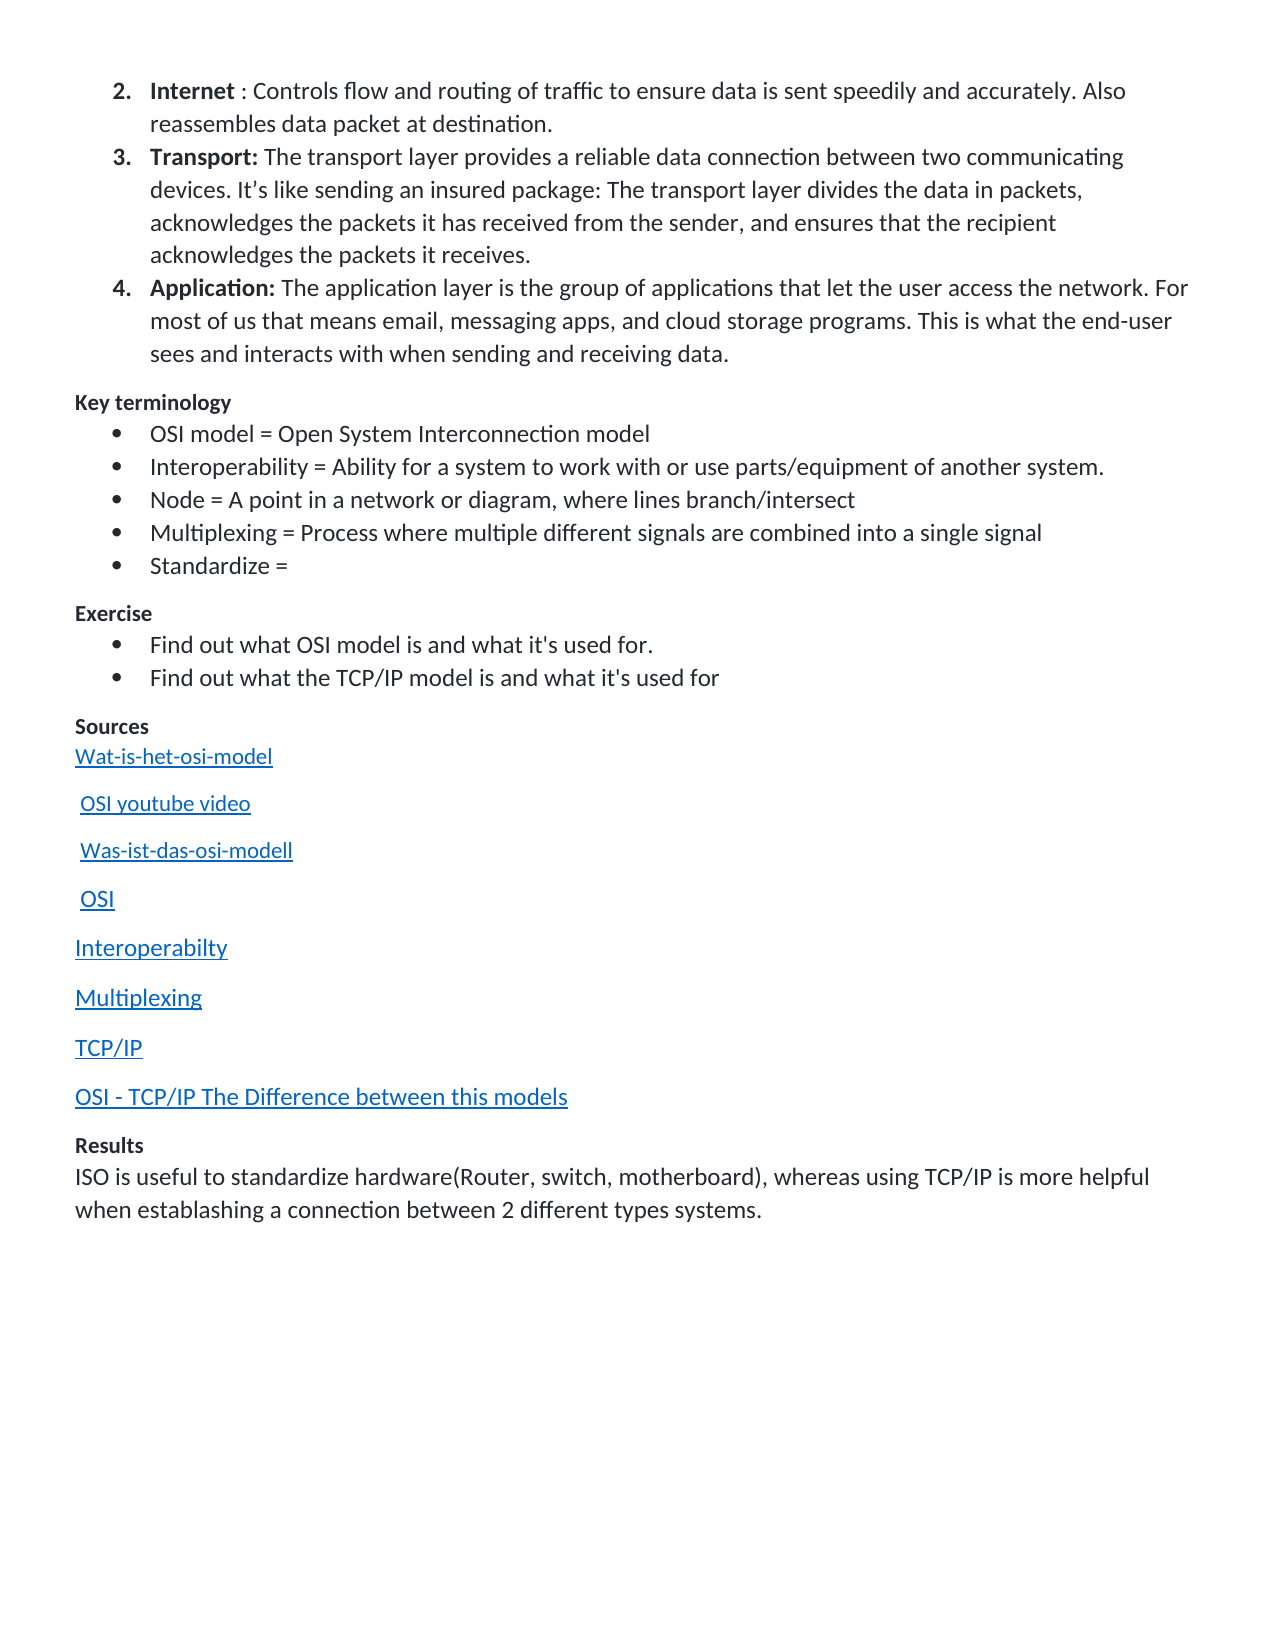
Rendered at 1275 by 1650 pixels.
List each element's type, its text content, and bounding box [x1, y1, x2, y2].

list OSI model = Open System Interconnection model [112, 418, 1200, 449]
list Node = A point in a network or diagram, where lines branch/intersect [112, 484, 1200, 514]
text OSI - TCP/IP The Difference between this models [75, 1081, 1200, 1112]
text Multiplexing [75, 982, 1200, 1013]
list Find out what OSI model is and what it's used for. [112, 629, 1200, 660]
list Application: The application layer is the group of applications that let the user access the network. For most of us that means email, messaging apps, and cloud storage programs. This is what the end-user sees and interacts with when sending and receiving data. [112, 272, 1200, 369]
text TCP/IP [75, 1032, 1200, 1062]
subtitle Key terminology [75, 388, 1200, 416]
list Internet : Controls flow and routing of traffic to ensure data is sent speedily and accurately. Also reassembles data packet at destination. [112, 75, 1200, 138]
text Was-ist-das-osi-modell [75, 836, 1200, 864]
text Interoperabilty [75, 932, 1200, 963]
list Multiplexing = Process where multiple different signals are combined into a single signal [112, 517, 1200, 547]
text OSI [75, 883, 1200, 913]
text OSI youtube video [75, 789, 1200, 817]
subtitle Results [75, 1131, 1200, 1159]
list Interoperability = Ability for a system to work with or use parts/equipment of another system. [112, 451, 1200, 482]
text Wat-is-het-osi-model [75, 742, 1200, 770]
subtitle Exercise [75, 599, 1200, 627]
list Standardize = [112, 550, 1200, 580]
list Find out what the TCP/IP model is and what it's used for [112, 662, 1200, 693]
text ISO is useful to standardize hardware(Router, switch, motherboard), whereas using TCP/IP is more helpful when establashing a connection between 2 different types systems. [75, 1161, 1200, 1224]
list Transport: The transport layer provides a reliable data connection between two communicating devices. It’s like sending an insured package: The transport layer divides the data in packets, acknowledges the packets it has received from the sender, and ensures that the recipient acknowledges the packets it receives. [112, 141, 1200, 270]
subtitle Sources [75, 712, 1200, 740]
